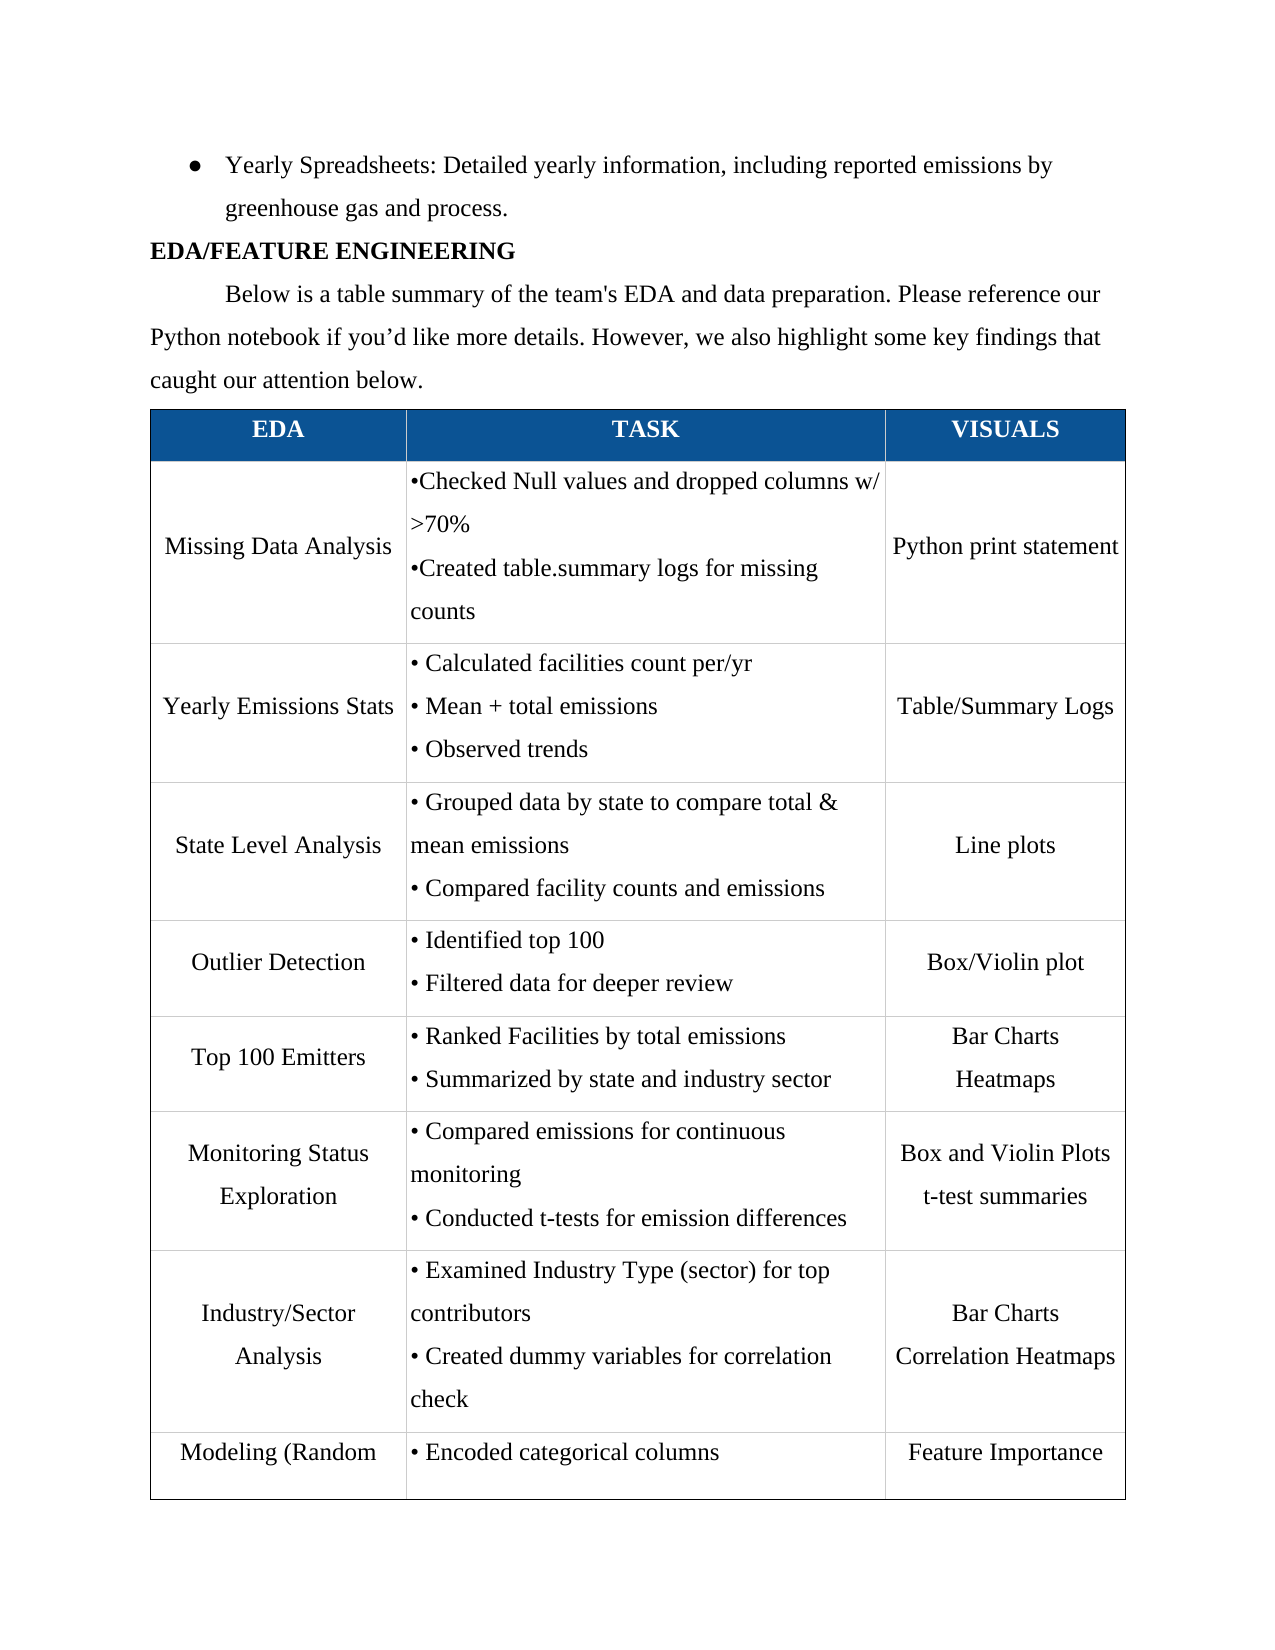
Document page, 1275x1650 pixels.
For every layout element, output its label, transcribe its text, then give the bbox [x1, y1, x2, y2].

table_cell Table/Summary Logs [886, 644, 1125, 782]
table_cell • Calculated facilities count per/yr • Mean + total emissions • Observed trends [407, 644, 885, 782]
table_cell Bar Charts Heatmaps [886, 1017, 1125, 1111]
table_cell Modeling (Random Forest & Decision Tree) [151, 1433, 406, 1499]
table_cell Missing Data Analysis [151, 462, 406, 643]
table_cell Outlier Detection [151, 921, 406, 1016]
list Yearly Spreadsheets: Detailed yearly information, including reported emissions by greenhouse gas and process. [187, 150, 1125, 222]
table_cell • Identified top 100 • Filtered data for deeper review [407, 921, 885, 1016]
table_cell Top 100 Emitters [151, 1017, 406, 1111]
table_cell •Checked Null values and dropped columns w/ >70% •Created table.summary logs for missing counts [407, 462, 885, 643]
table_cell Box/Violin plot [886, 921, 1125, 1016]
table_cell State Level Analysis [151, 783, 406, 920]
table_cell • Encoded categorical columns • Trained ML models to predict emissions • Checked feature importance [407, 1433, 885, 1499]
table_cell • Compared emissions for continuous monitoring • Conducted t-tests for emission differences [407, 1112, 885, 1250]
table_cell Box and Violin Plots t-test summaries [886, 1112, 1125, 1250]
table_cell Line plots [886, 783, 1125, 920]
table_cell • Examined Industry Type (sector) for top contributors • Created dummy variables for correlation check [407, 1251, 885, 1432]
table_header VISUALS [886, 410, 1125, 461]
subtitle EDA/FEATURE ENGINEERING [150, 236, 1125, 265]
table_header EDA [151, 410, 406, 461]
table_header TASK [407, 410, 885, 461]
table_cell Monitoring Status Exploration [151, 1112, 406, 1250]
table_cell Python print statement [886, 462, 1125, 643]
table_cell Yearly Emissions Stats [151, 644, 406, 782]
table_cell Bar Charts Correlation Heatmaps [886, 1251, 1125, 1432]
table_cell • Ranked Facilities by total emissions • Summarized by state and industry sector [407, 1017, 885, 1111]
table_cell Industry/Sector Analysis [151, 1251, 406, 1432]
table_cell • Grouped data by state to compare total & mean emissions • Compared facility counts and emissions [407, 783, 885, 920]
table_cell Feature Importance Bar Plot Actual vs Predicted Scatter [886, 1433, 1125, 1499]
